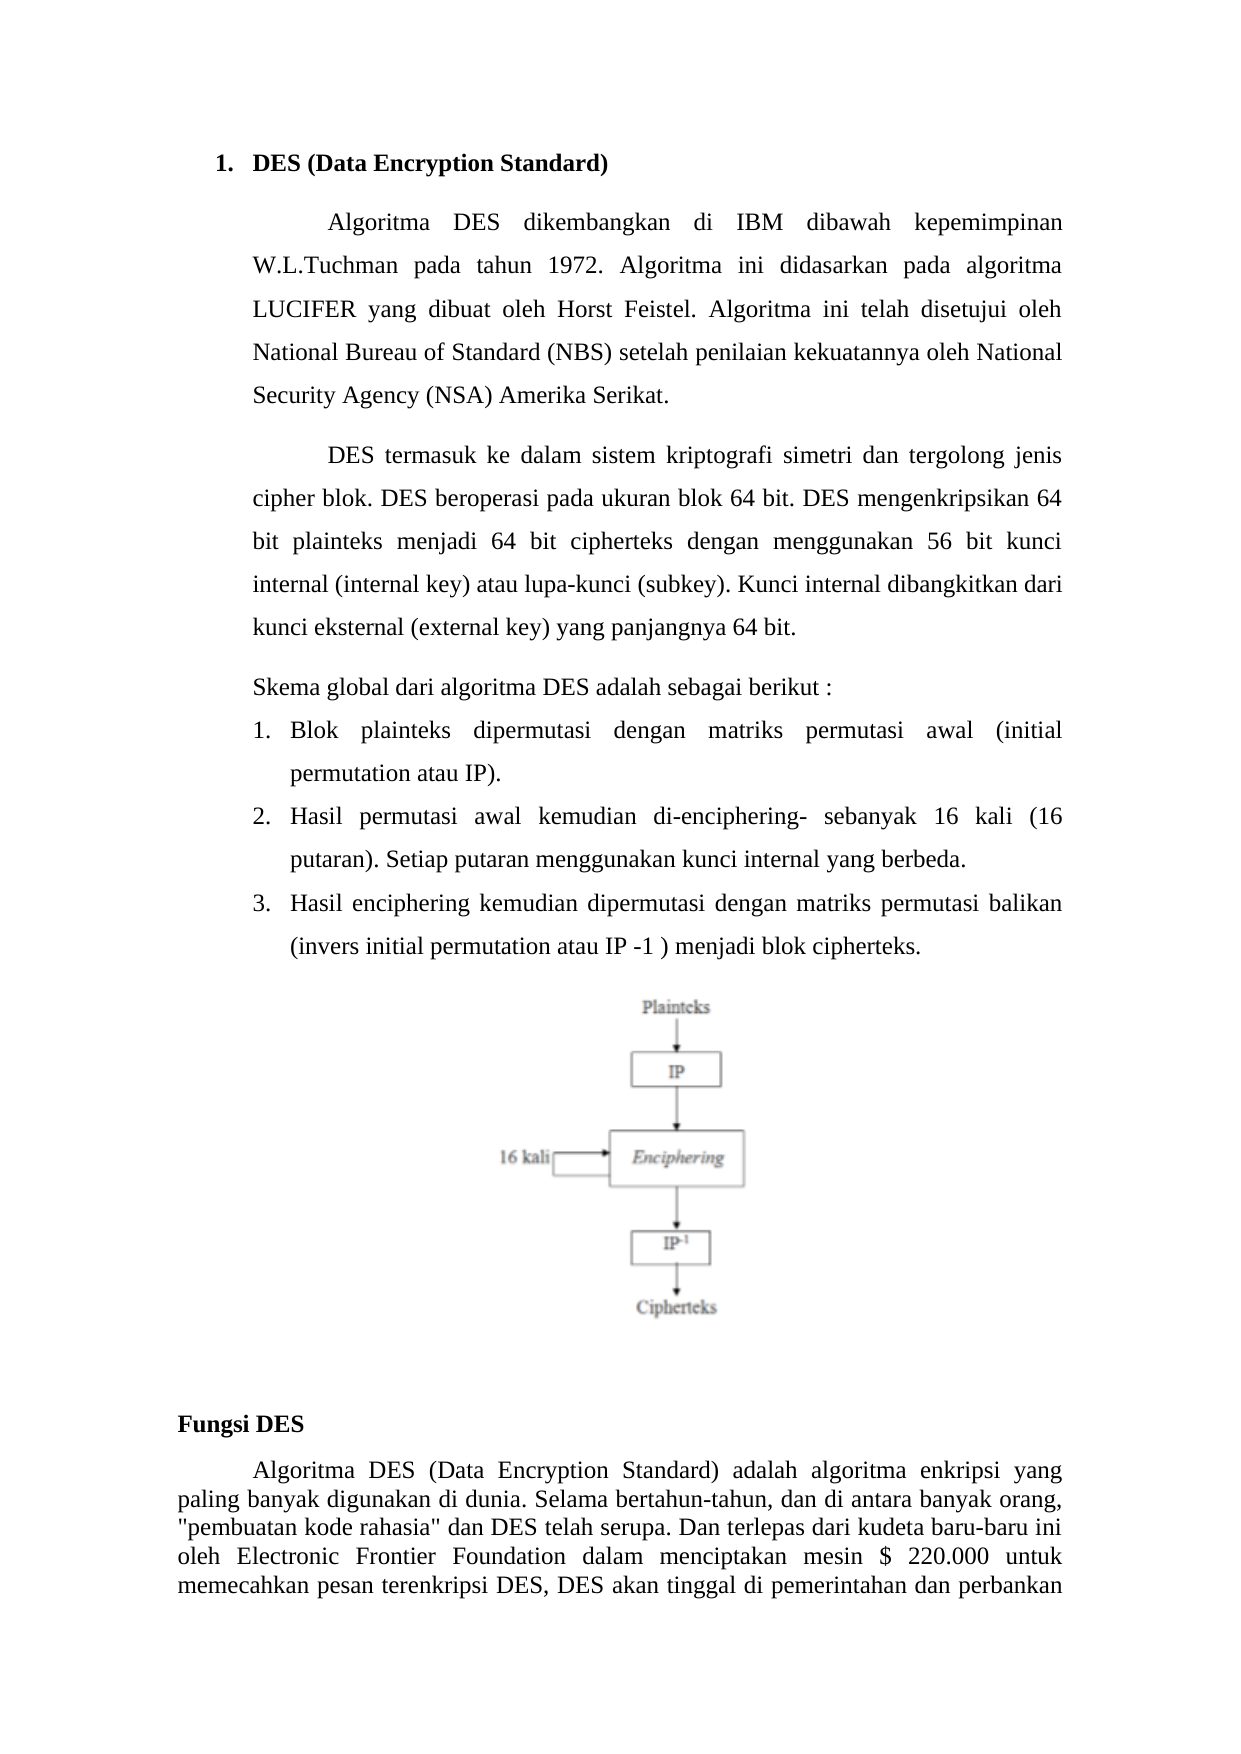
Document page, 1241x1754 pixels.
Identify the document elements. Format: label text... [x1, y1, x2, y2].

list Hasil permutasi awal kemudian di-enciphering- sebanyak 16 kali (16 putaran). Setiap putaran menggunakan kunci internal yang berbeda. [252, 801, 1063, 873]
text DES termasuk ke dalam sistem kriptografi simetri dan tergolong jenis cipher blok. DES beroperasi pada ukuran blok 64 bit. DES mengenkripsikan 64 bit plainteks menjadi 64 bit cipherteks dengan menggunakan 56 bit kunci internal (internal key) atau lupa-kunci (subkey). Kunci internal dibangkitkan dari kunci eksternal (external key) yang panjangnya 64 bit. [252, 440, 1063, 641]
list Blok plainteks dipermutasi dengan matriks permutasi awal (initial permutation atau IP). [252, 715, 1063, 787]
text Fungsi DES [177, 1409, 1063, 1438]
list Hasil enciphering kemudian dipermutasi dengan matriks permutasi balikan (invers initial permutation atau IP -1 ) menjadi blok cipherteks. [252, 888, 1063, 959]
list DES (Data Encryption Standard) [215, 148, 1063, 176]
text Algoritma DES dikembangkan di IBM dibawah kepemimpinan W.L.Tuchman pada tahun 1972. Algoritma ini didasarkan pada algoritma LUCIFER yang dibuat oleh Horst Feistel. Algoritma ini telah disetujui oleh National Bureau of Standard (NBS) setelah penilaian kekuatannya oleh National Security Agency (NSA) Amerika Serikat. [252, 207, 1063, 409]
list Skema global dari algoritma DES adalah sebagai berikut : [252, 672, 1063, 701]
picture [477, 990, 815, 1334]
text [177, 1455, 1063, 1599]
